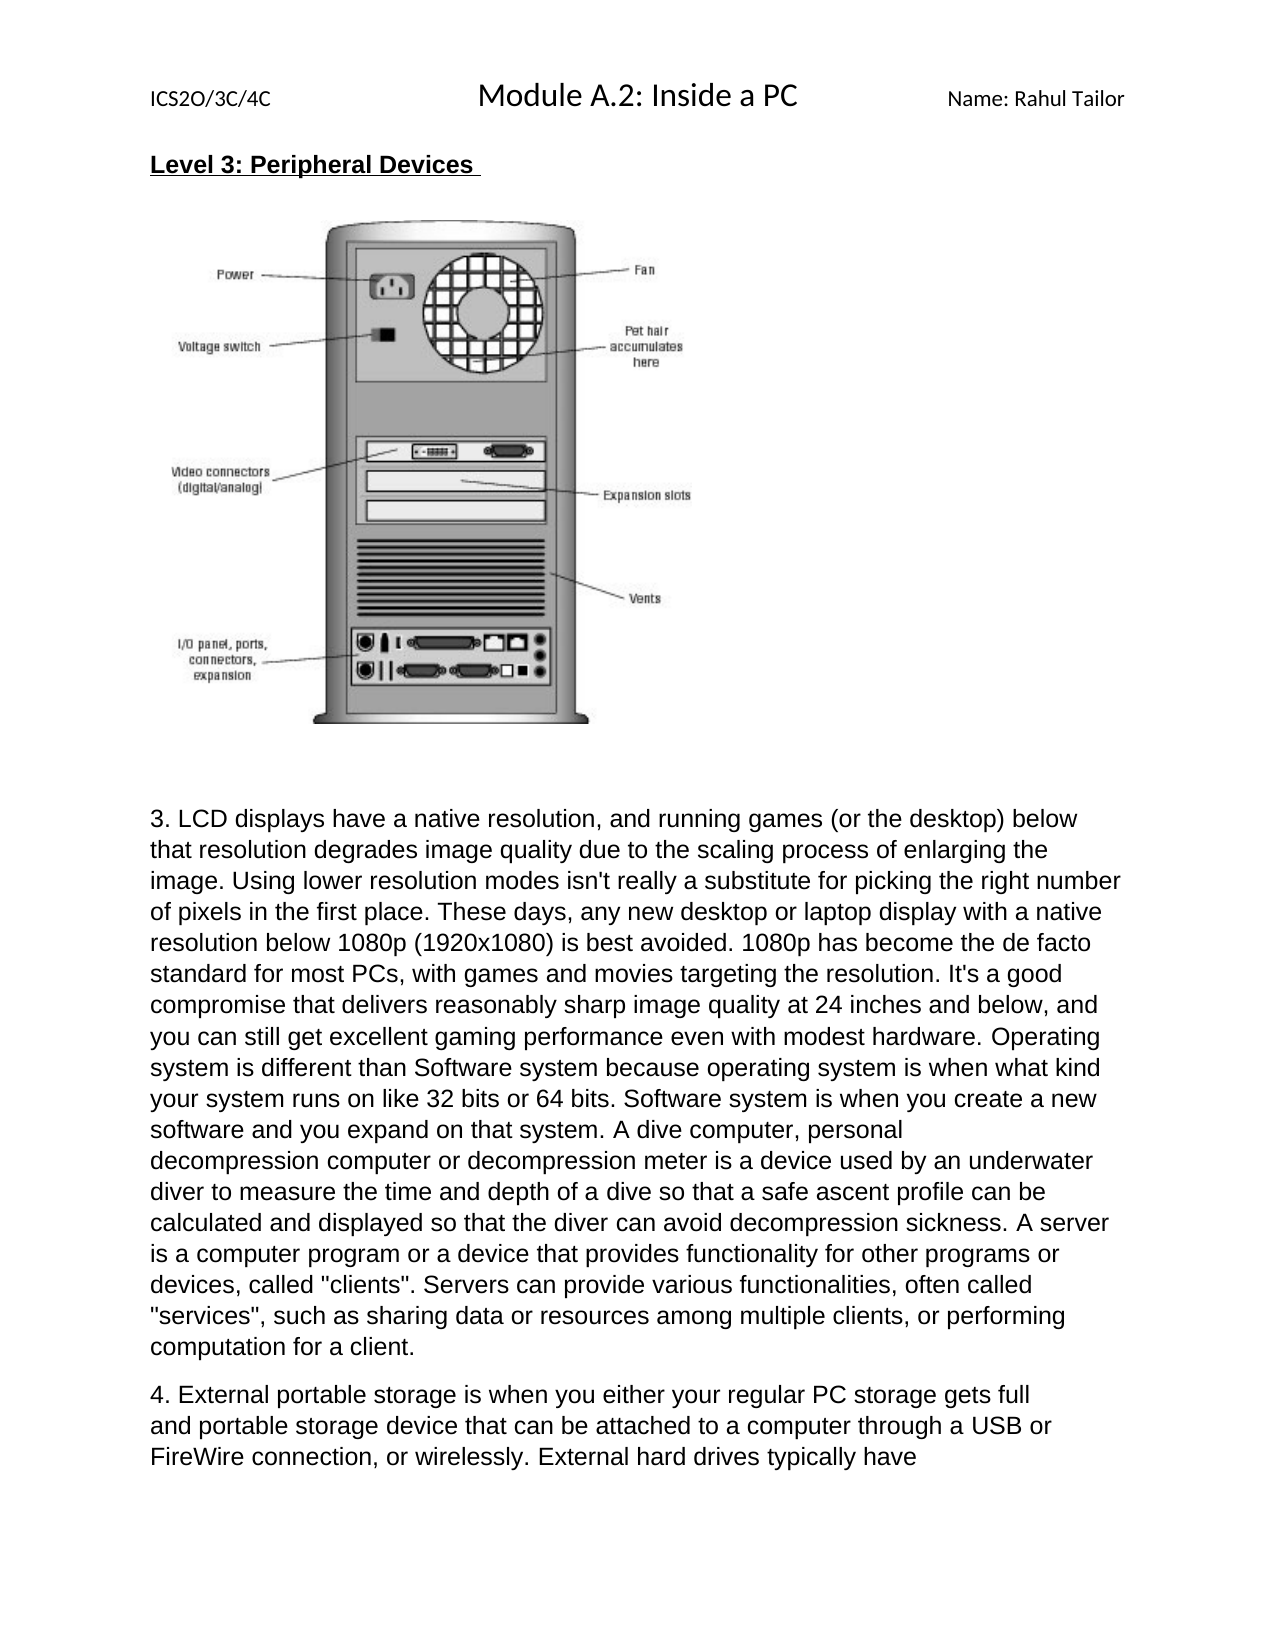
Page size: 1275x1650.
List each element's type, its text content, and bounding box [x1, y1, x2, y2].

text 4. External portable storage is when you either your regular PC storage gets full and portable storage device that can be attached to a computer through a USB or FireWire connection, or wirelessly. External hard drives typically have [150, 1379, 1125, 1470]
text Level 3: Peripheral Devices [150, 150, 1125, 179]
picture [171, 220, 692, 724]
text 3. LCD displays have a native resolution, and running games (or the desktop) below that resolution degrades image quality due to the scaling process of enlarging the image. Using lower resolution modes isn't really a substitute for picking the right number of pixels in the first place. These days, any new desktop or laptop display with a native resolution below 1080p (1920x1080) is best avoided. 1080p has become the de facto standard for most PCs, with games and movies targeting the resolution. It's a good compromise that delivers reasonably sharp image quality at 24 inches and below, and you can still get excellent gaming performance even with modest hardware. Operating system is different than Software system because operating system is when what kind your system runs on like 32 bits or 64 bits. Software system is when you create a new software and you expand on that system. A dive computer, personal decompression computer or decompression meter is a device used by an underwater diver to measure the time and depth of a dive so that a safe ascent profile can be calculated and displayed so that the diver can avoid decompression sickness. A server is a computer program or a device that provides functionality for other programs or devices, called "clients". Servers can provide various functionalities, often called "services", such as sharing data or resources among multiple clients, or performing computation for a client. [150, 804, 1125, 1361]
